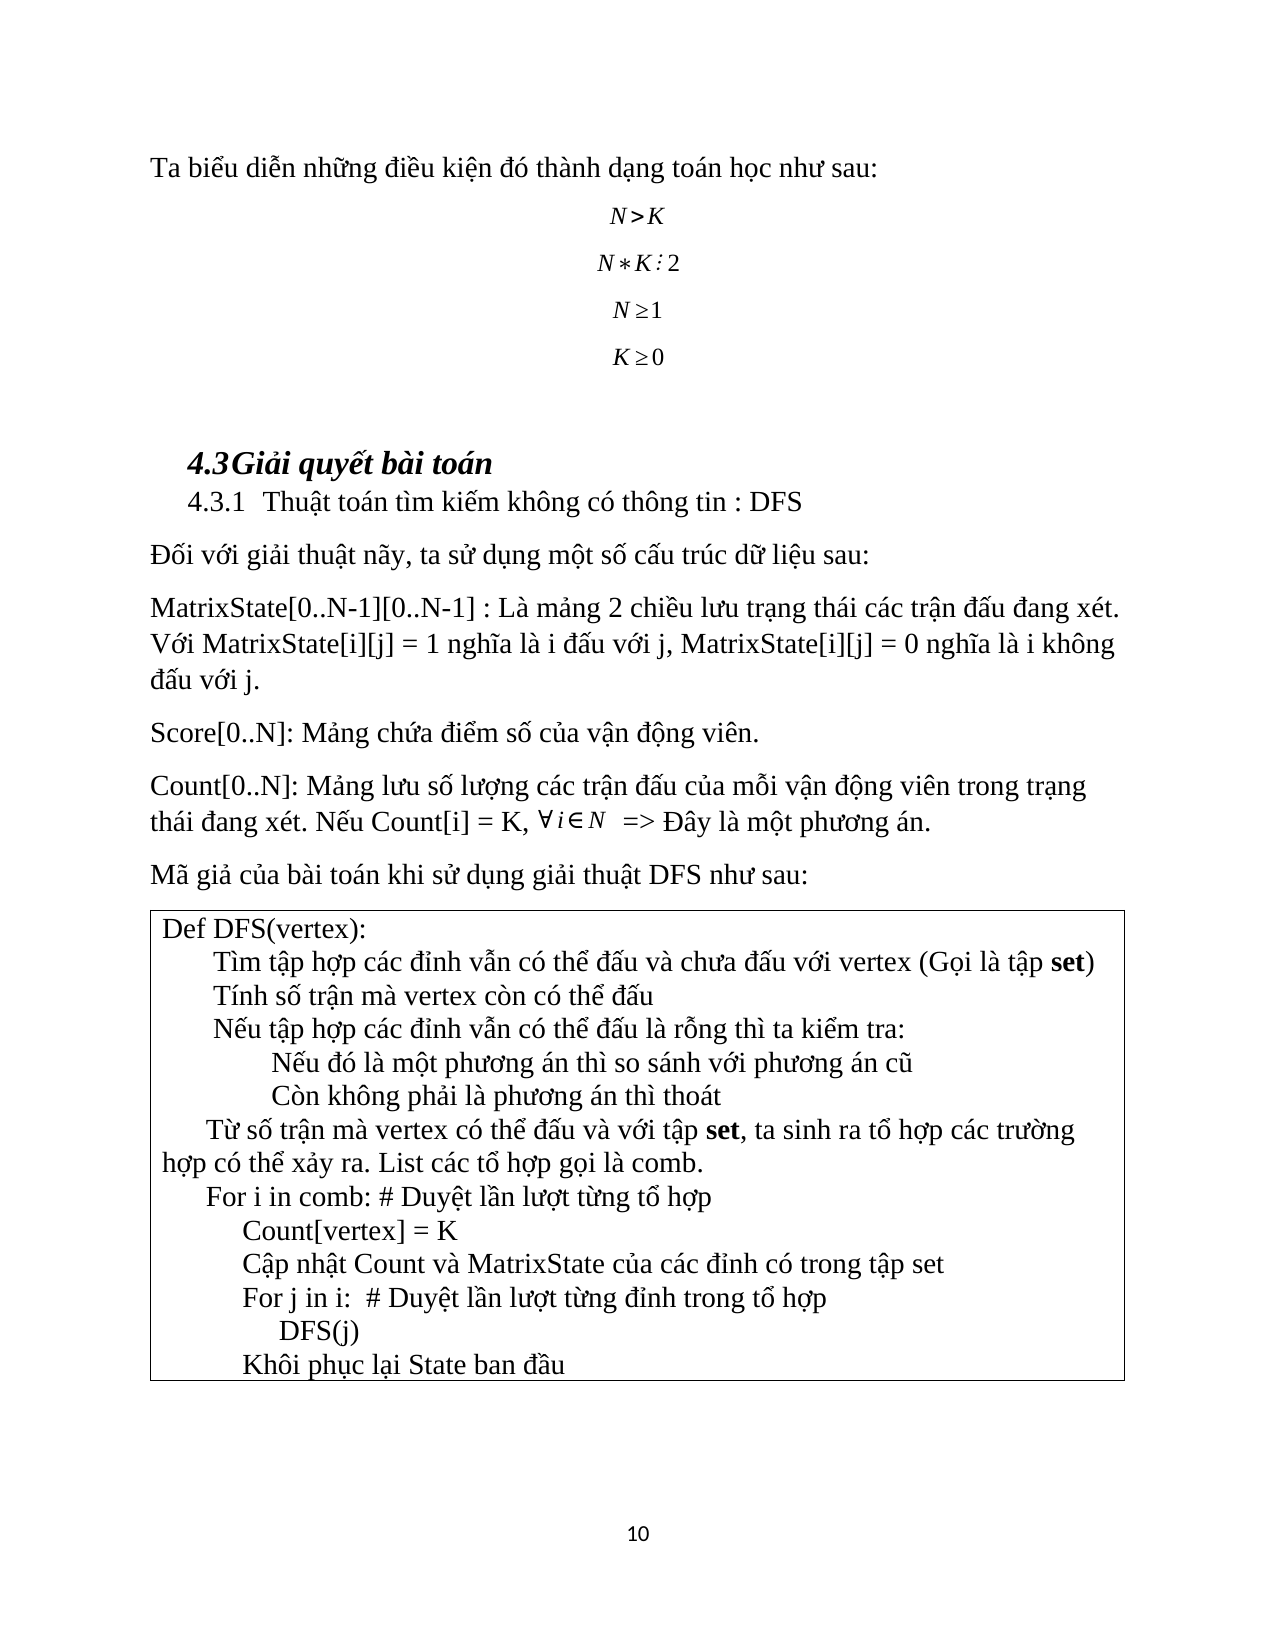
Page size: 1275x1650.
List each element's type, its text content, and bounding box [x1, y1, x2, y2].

text Ta biểu diễn những điều kiện đó thành dạng toán học như sau: [150, 150, 1125, 183]
list Thuật toán tìm kiếm không có thông tin : DFS [187, 484, 1125, 518]
text MatrixState[0..N-1][0..N-1] : Là mảng 2 chiều lưu trạng thái các trận đấu đang xét. Với MatrixState[i][j] = 1 nghĩa là i đấu với j, MatrixState[i][j] = 0 nghĩa là i không đấu với j. [150, 590, 1125, 696]
text Score[0..N]: Mảng chứa điểm số của vận động viên. [150, 715, 1125, 749]
table_header Def DFS(vertex): Tìm tập hợp các đỉnh vẫn có thể đấu và chưa đấu với vertex (Gọi là tập set) Tính số trận mà vertex còn có thể đấu Nếu tập hợp các đỉnh vẫn có thể đấu là rỗng thì ta kiểm tra: Nếu đó là một phương án thì so sánh với phương án cũ Còn không phải là phương án thì thoát Từ số trận mà vertex có thể đấu và với tập set, ta sinh ra tổ hợp các trường hợp có thể xảy ra. List các tổ hợp gọi là comb. For i in comb: # Duyệt lần lượt từng tổ hợp Count[vertex] = K Cập nhật Count và MatrixState của các đỉnh có trong tập set For j in i: # Duyệt lần lượt từng đỉnh trong tổ hợp DFS(j) Khôi phục lại State ban đầu [151, 911, 1124, 1380]
text Count[0..N]: Mảng lưu số lượng các trận đấu của mỗi vận động viên trong trạng thái đang xét. Nếu Count[i] = K, => Đây là một phương án. [150, 768, 1125, 838]
list Giải quyết bài toán [187, 443, 1125, 481]
text Đối với giải thuật nãy, ta sử dụng một số cấu trúc dữ liệu sau: [150, 537, 1125, 571]
text Mã giả của bài toán khi sử dụng giải thuật DFS như sau: [150, 857, 1125, 891]
